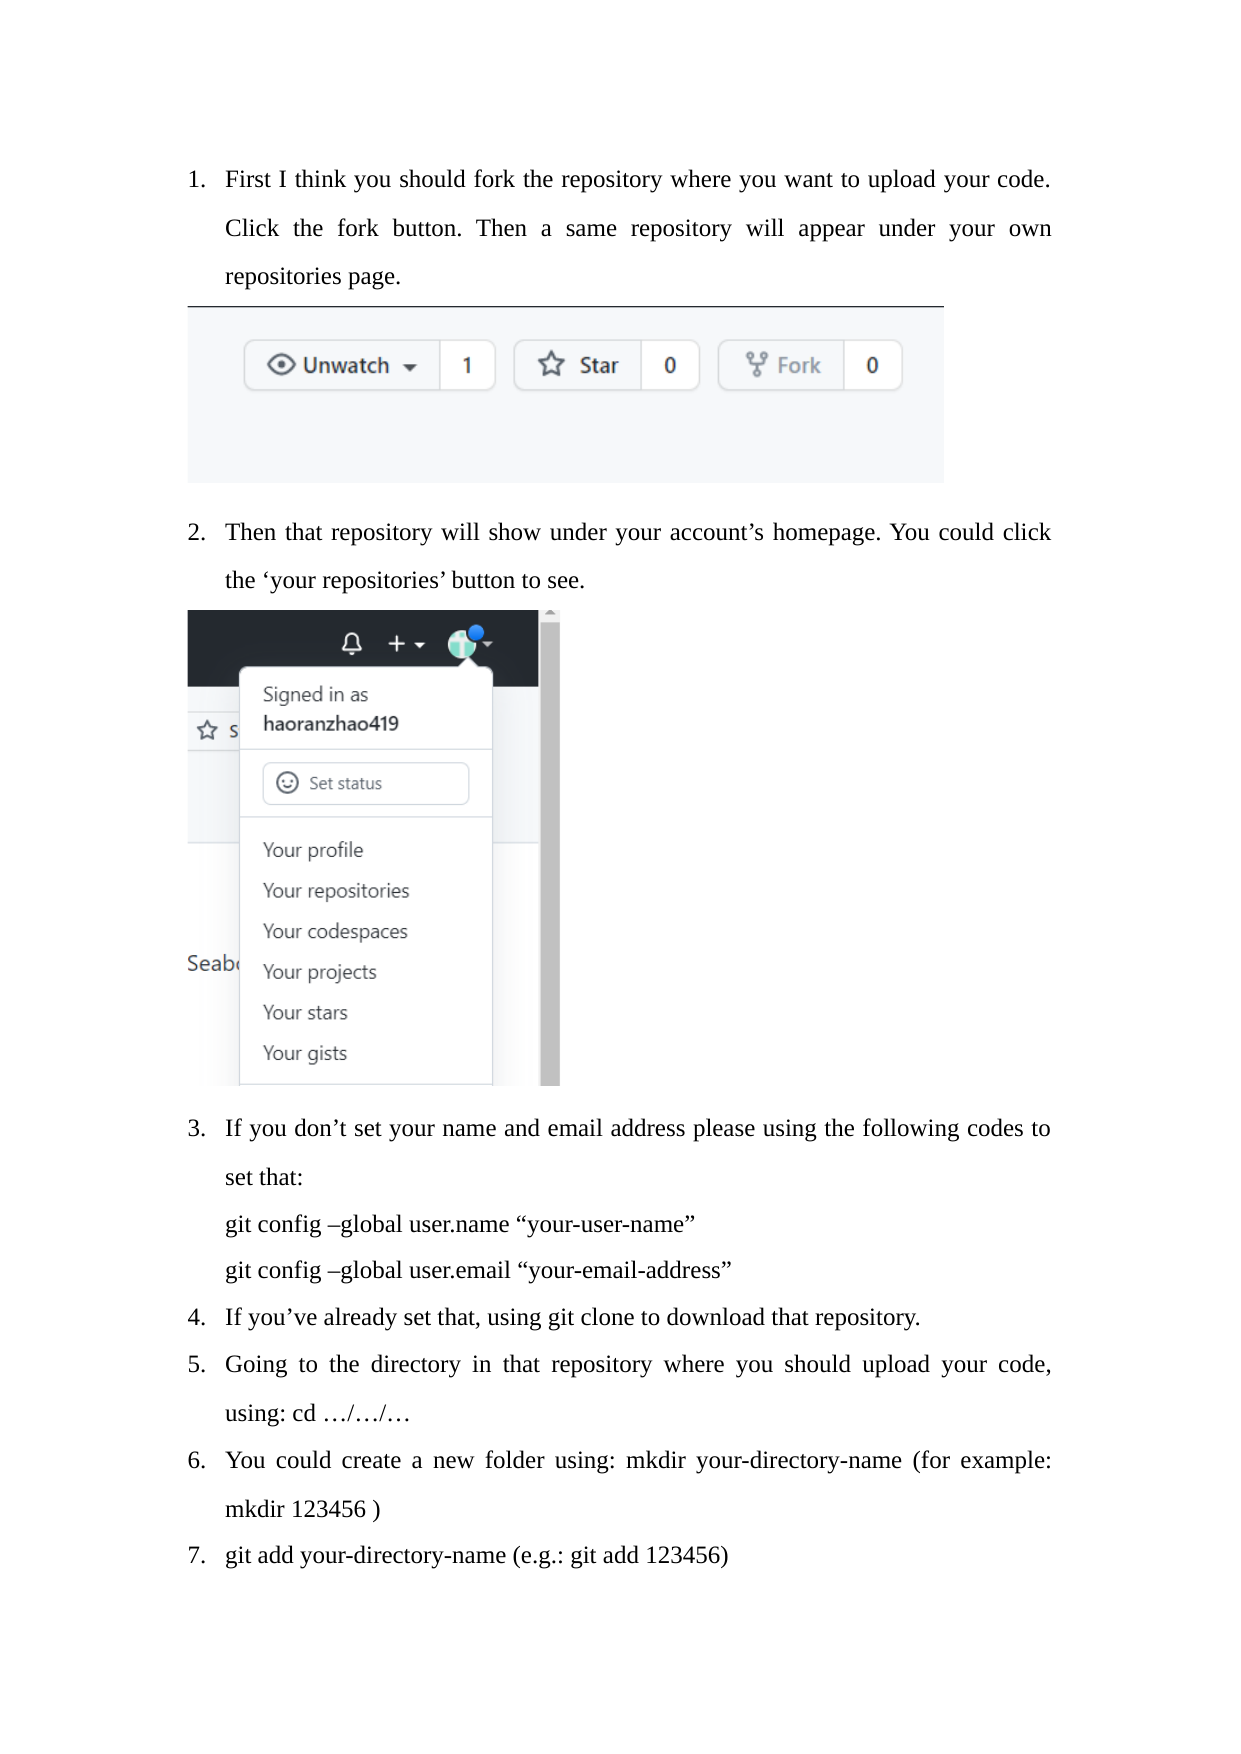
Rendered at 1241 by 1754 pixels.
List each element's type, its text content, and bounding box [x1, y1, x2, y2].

list If you don’t set your name and email address please using the following codes to set that: [187, 1111, 1053, 1192]
picture [187, 610, 561, 1086]
list First I think you should fork the repository where you want to upload your code. Click the fork button. Then a same repository will appear under your own repositories page. [187, 162, 1053, 292]
list If you’ve already set that, using git clone to download that repository. [187, 1301, 1053, 1333]
list git config –global user.email “your-email-address” [225, 1254, 1053, 1286]
list git config –global user.name “your-user-name” [225, 1207, 1053, 1239]
picture [187, 306, 944, 483]
list You could create a new folder using: mkdir your-directory-name (for example: mkdir 123456 ) [187, 1443, 1053, 1524]
list Then that repository will show under your account’s homepage. You could click the ‘your repositories’ button to see. [187, 515, 1053, 596]
list git add your-directory-name (e.g.: git add 123456) [187, 1539, 1053, 1571]
list Going to the directory in that repository where you should upload your code, using: cd …/…/… [187, 1347, 1053, 1429]
